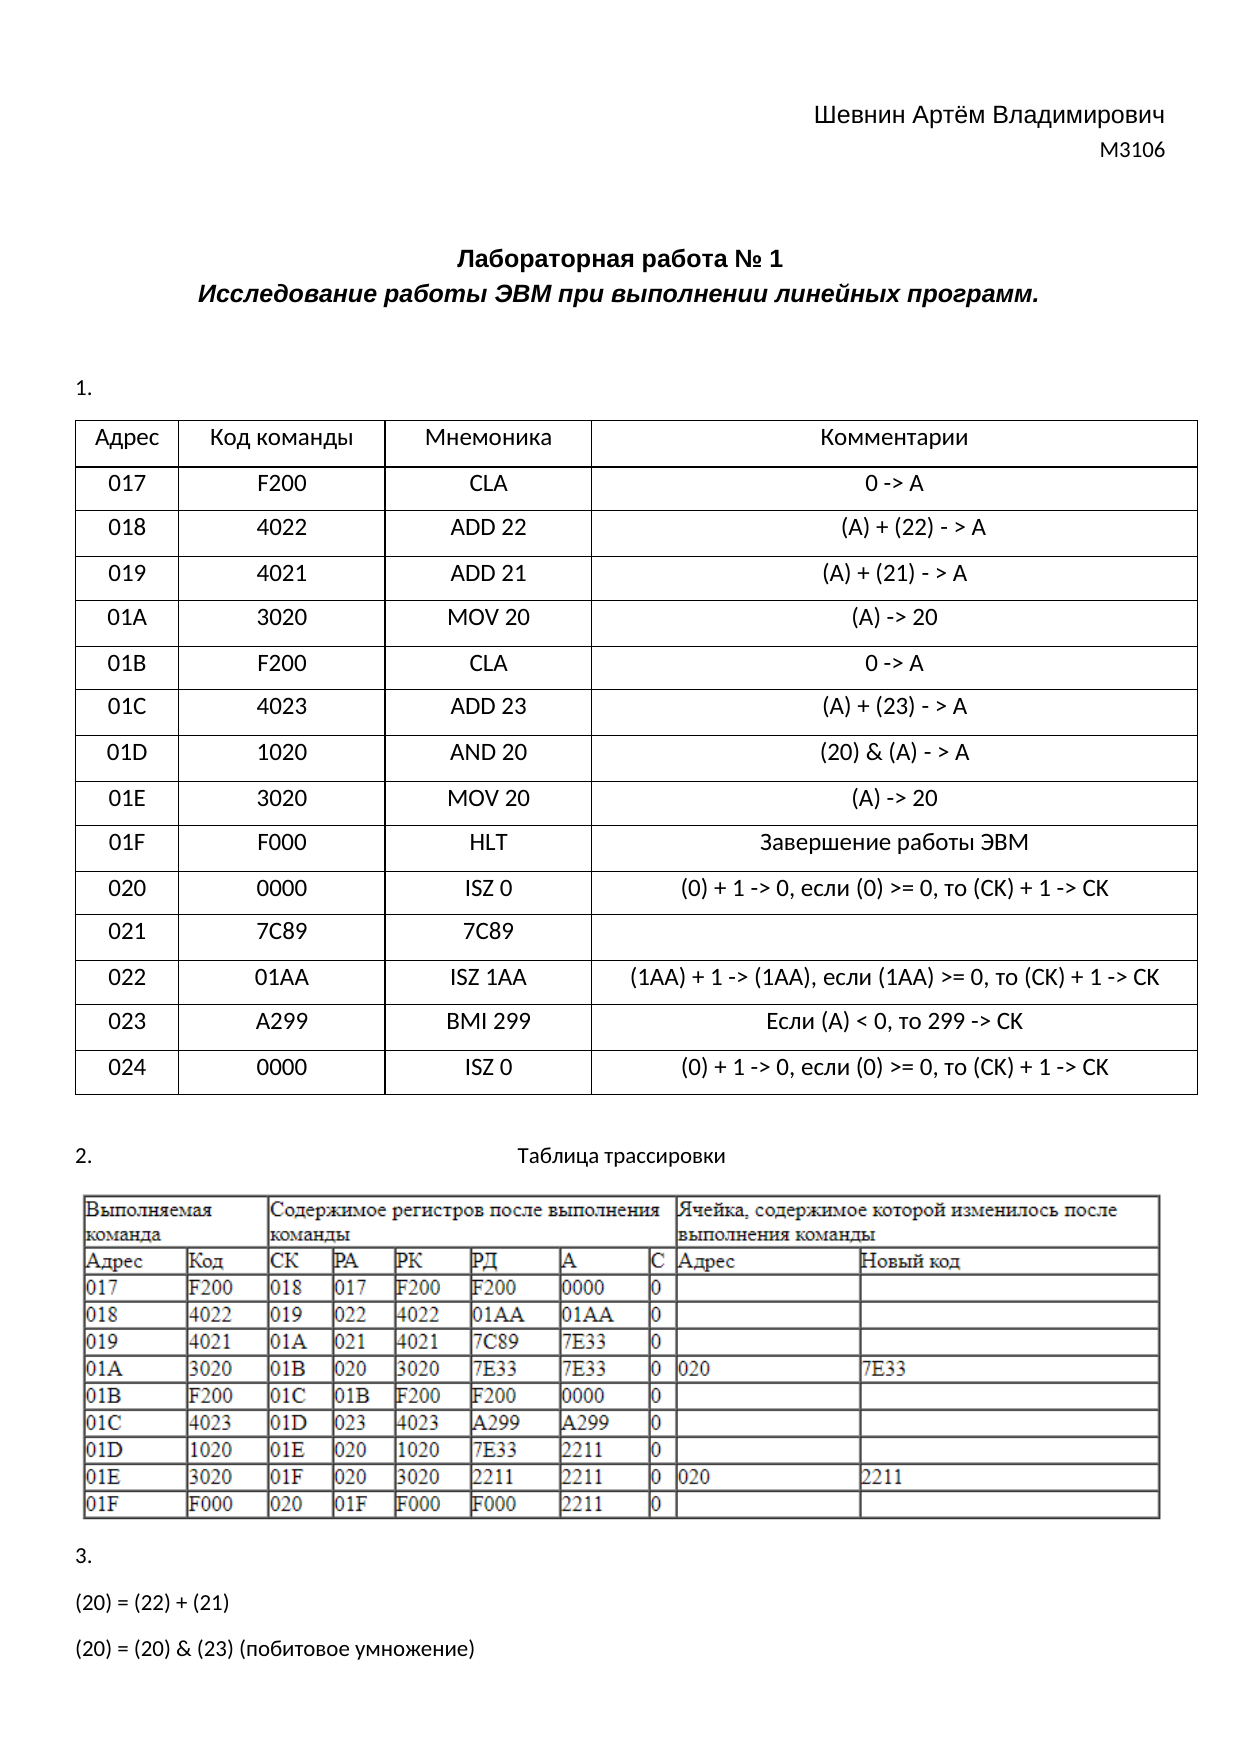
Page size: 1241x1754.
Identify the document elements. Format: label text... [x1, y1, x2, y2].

table_cell 020 [76, 872, 178, 914]
table_cell 01B [76, 647, 178, 689]
table_cell AND 20 [386, 736, 591, 781]
table_cell CLA [386, 647, 591, 689]
table_header Комментарии [592, 421, 1197, 466]
text Исследование работы ЭВМ при выполнении линейных программ. [75, 279, 1165, 308]
table_cell 024 [76, 1051, 178, 1093]
table_cell (20) & (A) - > A [592, 736, 1197, 781]
table_cell (0) + 1 -> 0, если (0) >= 0, то (CK) + 1 -> CK [592, 1051, 1197, 1093]
table_cell 0000 [179, 872, 384, 914]
table_cell (A) + (22) - > A [592, 511, 1197, 556]
table_cell ADD 21 [386, 557, 591, 599]
text (20) = (20) & (23) (побитовое умножение) [75, 1634, 1165, 1663]
text 3. [75, 1541, 1165, 1569]
table_cell 01D [76, 736, 178, 781]
table_cell 4021 [179, 557, 384, 599]
table_cell 0000 [179, 1051, 384, 1093]
table_cell MOV 20 [386, 782, 591, 825]
table_cell ISZ 0 [386, 872, 591, 914]
table_cell 1020 [179, 736, 384, 781]
table_cell (A) + (23) - > A [592, 690, 1197, 735]
table_header Адрес [76, 421, 178, 466]
picture [75, 1188, 1166, 1522]
table_cell 018 [76, 511, 178, 556]
table_cell [592, 915, 1197, 960]
table_cell 022 [76, 961, 178, 1004]
table_cell MOV 20 [386, 601, 591, 646]
text 2. Таблица трассировки [75, 1141, 1165, 1169]
table_cell (1AA) + 1 -> (1AA), если (1AA) >= 0, то (CK) + 1 -> CK [592, 961, 1197, 1004]
table_cell 3020 [179, 782, 384, 825]
table_cell F000 [179, 826, 384, 871]
table_cell 01C [76, 690, 178, 735]
table_cell Если (A) < 0, то 299 -> CK [592, 1005, 1197, 1050]
table_cell 017 [76, 468, 178, 510]
table_cell 7C89 [179, 915, 384, 960]
text М3106 [75, 135, 1165, 163]
subtitle Лабораторная работа № 1 [75, 244, 1165, 273]
table_cell 3020 [179, 601, 384, 646]
table_cell 01A [76, 601, 178, 646]
table_cell 0 -> A [592, 647, 1197, 689]
table_header Мнемоника [386, 421, 591, 466]
table_cell ADD 23 [386, 690, 591, 735]
table_cell (A) + (21) - > A [592, 557, 1197, 599]
table_cell 01F [76, 826, 178, 871]
table_cell 019 [76, 557, 178, 599]
table_cell ADD 22 [386, 511, 591, 556]
table_cell 4022 [179, 511, 384, 556]
table_cell Завершение работы ЭВМ [592, 826, 1197, 871]
table_cell A299 [179, 1005, 384, 1050]
table_cell BMI 299 [386, 1005, 591, 1050]
table_cell (0) + 1 -> 0, если (0) >= 0, то (CK) + 1 -> CK [592, 872, 1197, 914]
text (20) = (22) + (21) [75, 1588, 1165, 1616]
table_cell ISZ 0 [386, 1051, 591, 1093]
table_cell 0 -> A [592, 468, 1197, 510]
text 1. [75, 373, 1165, 402]
table_cell F200 [179, 647, 384, 689]
table_cell (A) -> 20 [592, 782, 1197, 825]
table_cell CLA [386, 468, 591, 510]
table_cell 021 [76, 915, 178, 960]
table_cell 023 [76, 1005, 178, 1050]
subtitle Шевнин Артём Владимирович [75, 100, 1165, 129]
table_cell 01E [76, 782, 178, 825]
table_cell ISZ 1AA [386, 961, 591, 1004]
table_cell F200 [179, 468, 384, 510]
table_cell HLT [386, 826, 591, 871]
table_cell 4023 [179, 690, 384, 735]
table_cell (A) -> 20 [592, 601, 1197, 646]
table_cell 7C89 [386, 915, 591, 960]
table_cell 01AA [179, 961, 384, 1004]
table_header Код команды [179, 421, 384, 466]
